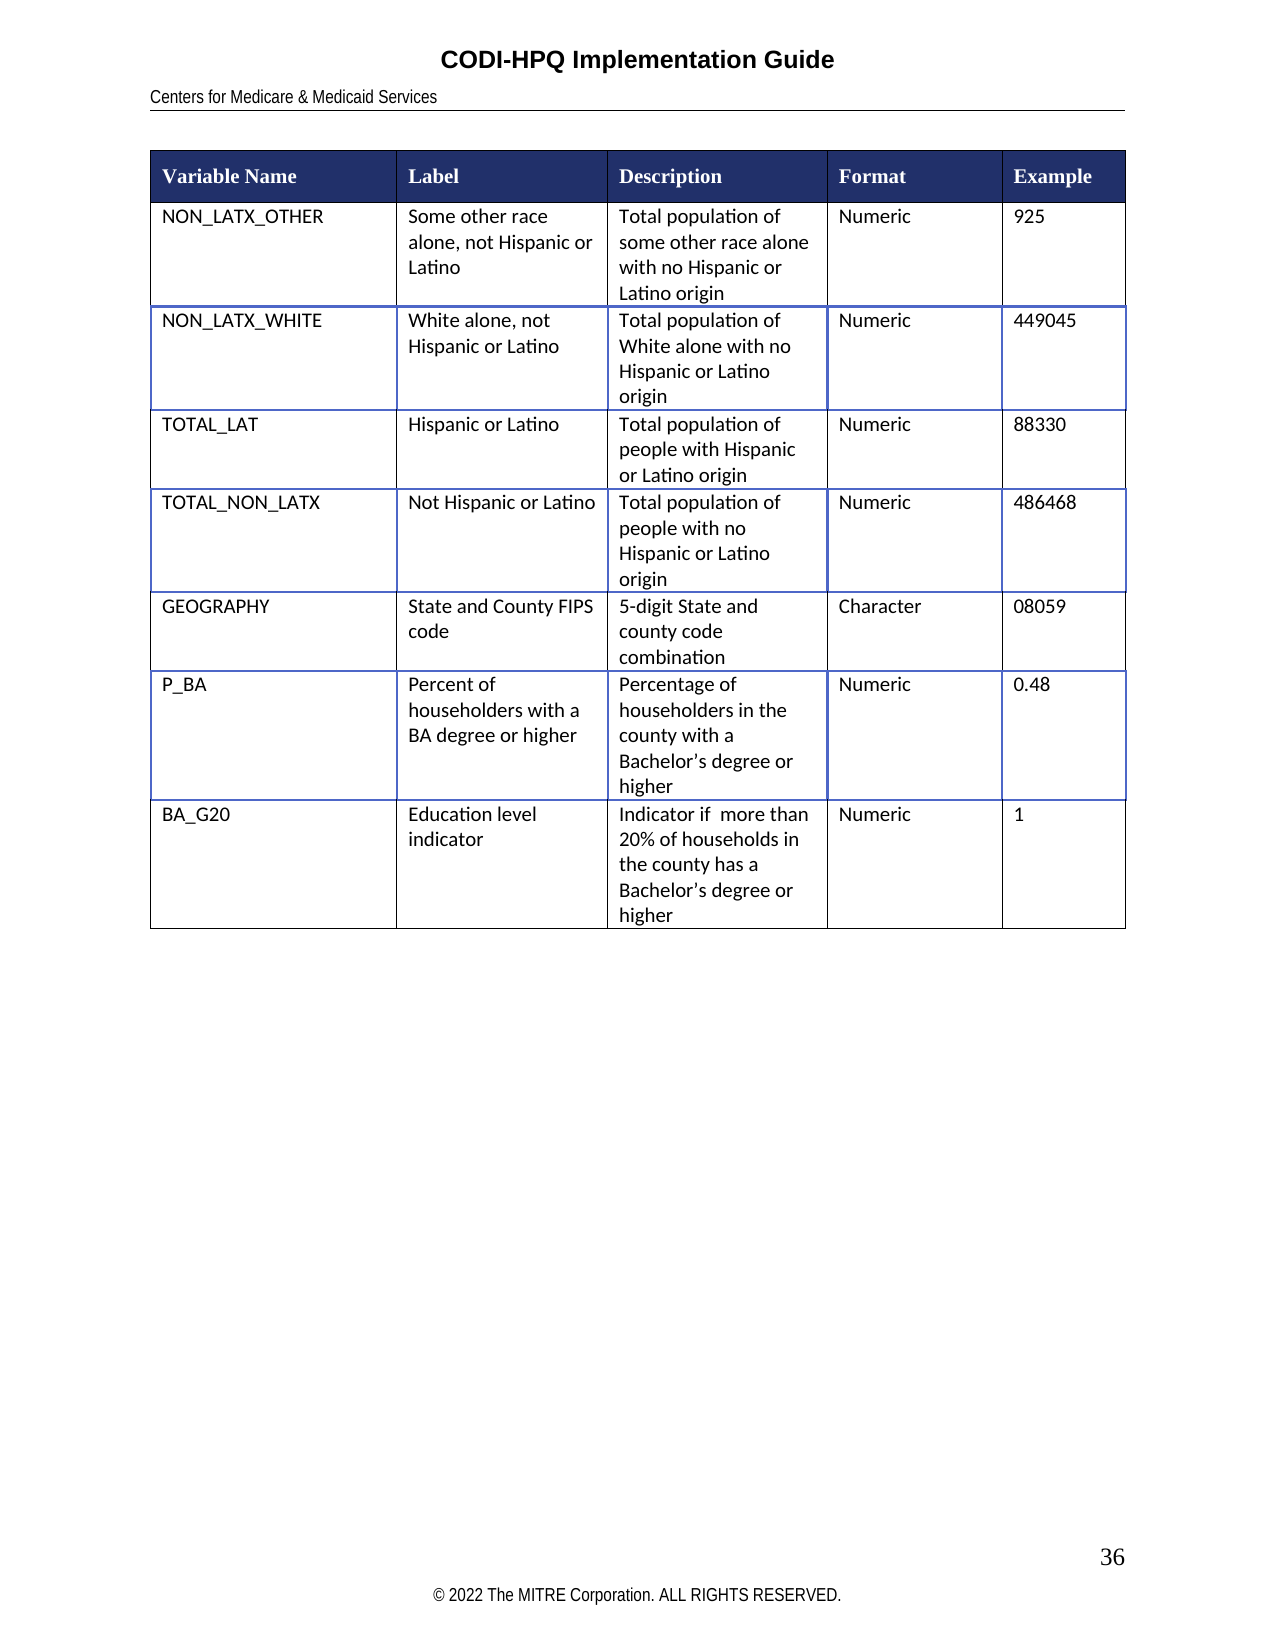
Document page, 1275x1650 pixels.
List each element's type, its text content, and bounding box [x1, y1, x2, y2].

table_cell 88330 [1003, 411, 1125, 487]
table_cell Numeric [829, 490, 1001, 591]
table_header Label [397, 151, 607, 202]
table_cell Character [828, 593, 1002, 669]
table_cell Some other race alone, not Hispanic or Latino [397, 203, 607, 305]
table_cell 925 [1003, 203, 1125, 305]
table_header Description [608, 151, 827, 202]
table_header Variable Name [151, 151, 396, 202]
table_cell 0.48 [1003, 672, 1125, 799]
table_cell NON_LATX_WHITE [152, 308, 396, 409]
table_cell Numeric [828, 411, 1002, 487]
table_cell Hispanic or Latino [397, 411, 607, 487]
table_cell State and County FIPS code [397, 593, 607, 669]
table_cell Total population of some other race alone with no Hispanic or Latino origin [608, 203, 827, 305]
table_cell Numeric [829, 672, 1001, 799]
table_cell 449045 [1003, 308, 1125, 409]
table_cell 486468 [1003, 490, 1125, 591]
table_cell Numeric [829, 308, 1001, 409]
table_cell TOTAL_LAT [151, 411, 396, 487]
table_cell Total population of people with no Hispanic or Latino origin [609, 490, 826, 591]
table_cell 1 [1003, 801, 1125, 928]
table_cell P_BA [152, 672, 396, 799]
table_cell 08059 [1003, 593, 1125, 669]
table_cell Education level indicator [397, 801, 607, 928]
table_cell Percentage of householders in the county with a Bachelor’s degree or higher [609, 672, 826, 799]
table_cell TOTAL_NON_LATX [152, 490, 396, 591]
table_cell Indicator if more than 20% of households in the county has a Bachelor’s degree or higher [608, 801, 827, 928]
table_cell GEOGRAPHY [151, 593, 396, 669]
table_cell Total population of White alone with no Hispanic or Latino origin [609, 308, 826, 409]
table_cell Numeric [828, 203, 1002, 305]
table_cell Total population of people with Hispanic or Latino origin [608, 411, 827, 487]
table_cell Numeric [828, 801, 1002, 928]
table_cell NON_LATX_OTHER [151, 203, 396, 305]
table_cell Percent of householders with a BA degree or higher [398, 672, 607, 799]
table_cell 5-digit State and county code combination [608, 593, 827, 669]
table_cell BA_G20 [151, 801, 396, 928]
table_cell Not Hispanic or Latino [398, 490, 607, 591]
table_cell White alone, not Hispanic or Latino [398, 308, 607, 409]
table_header Format [828, 151, 1002, 202]
table_header Example [1003, 151, 1125, 202]
